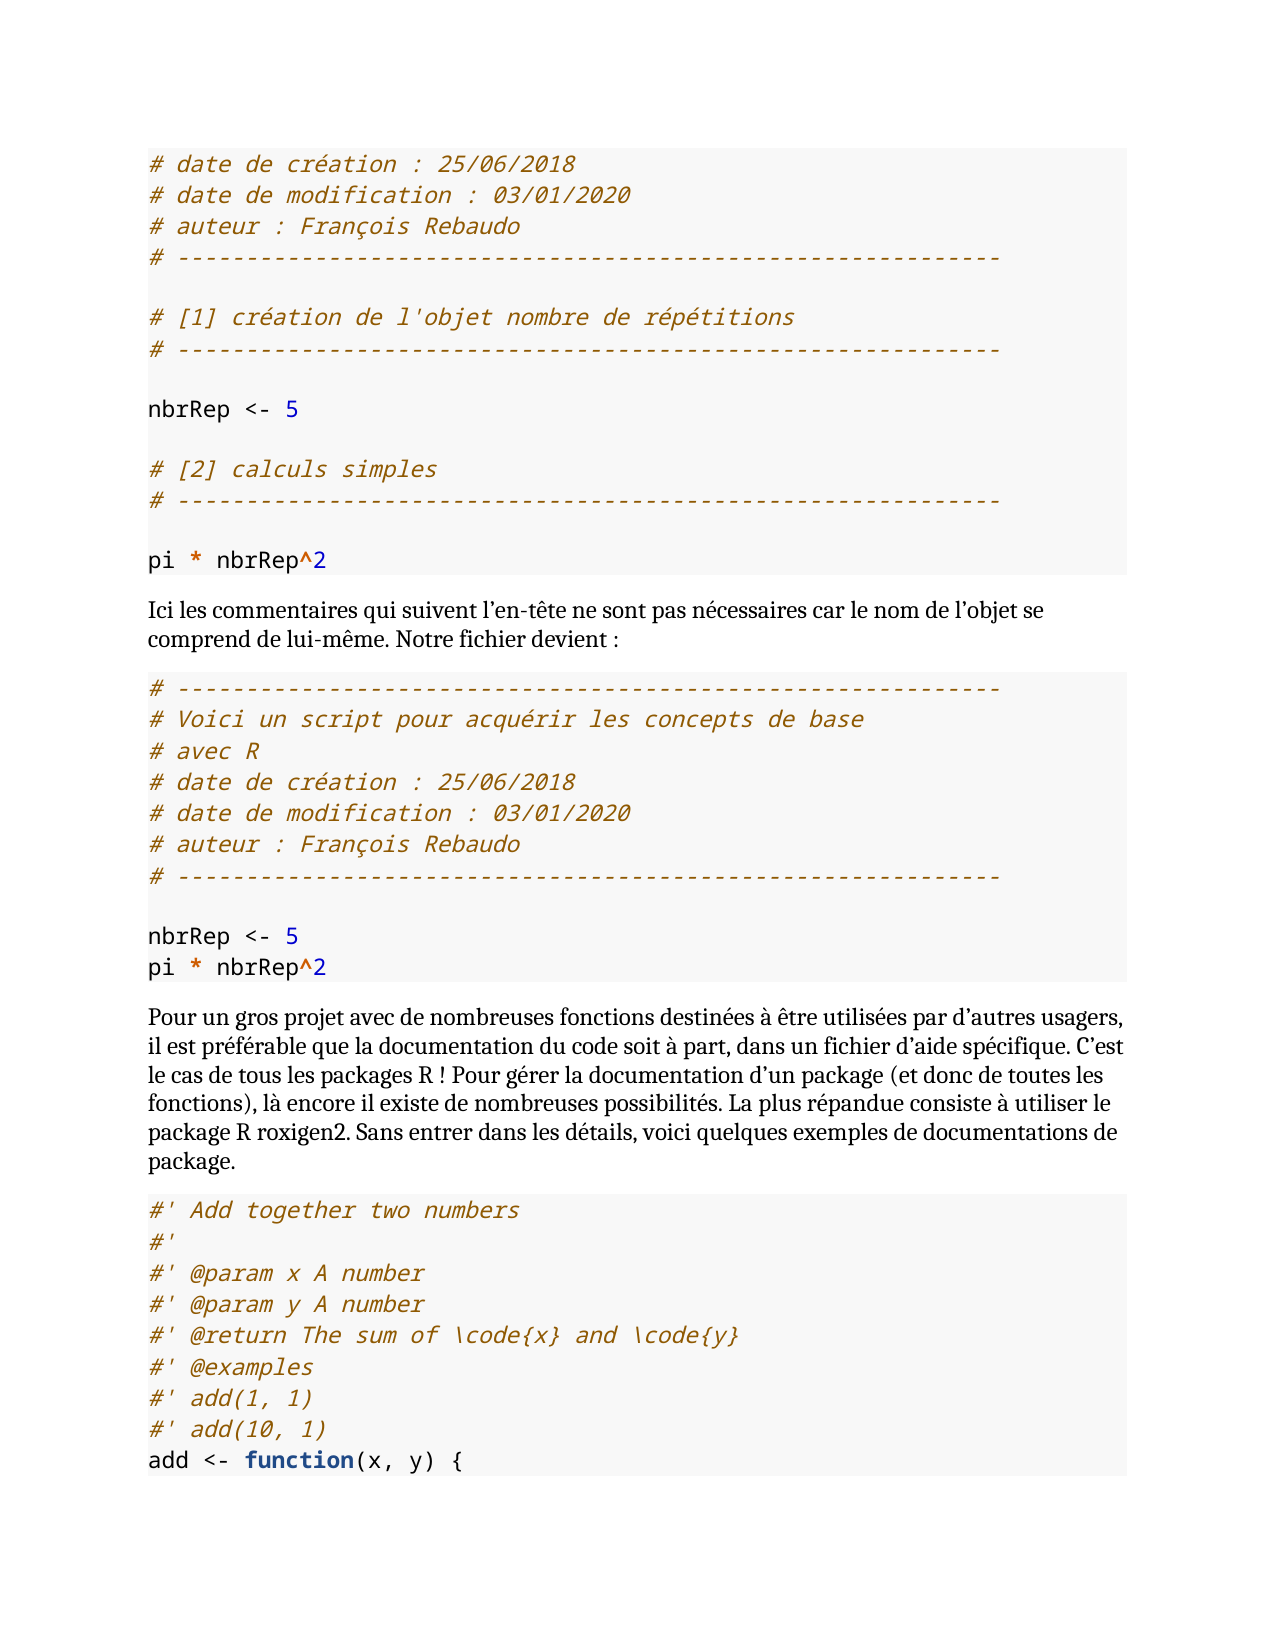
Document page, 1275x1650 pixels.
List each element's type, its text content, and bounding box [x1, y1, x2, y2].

text Pour un gros projet avec de nombreuses fonctions destinées à être utilisées par d’autres usagers, il est préférable que la documentation du code soit à part, dans un fichier d’aide spécifique. C’est le cas de tous les packages R ! Pour gérer la documentation d’un package (et donc de toutes les fonctions), là encore il existe de nombreuses possibilités. La plus répandue consiste à utiliser le package R roxigen2. Sans entrer dans les détails, voici quelques exemples de documentations de package. [148, 1003, 1127, 1176]
text Ici les commentaires qui suivent l’en-tête ne sont pas nécessaires car le nom de l’objet se comprend de lui-même. Notre fichier devient : [148, 596, 1127, 653]
text # ------------------------------------------------------------ # Voici un script pour acquérir les concepts de base # avec R # date de création : 25/06/2018 # date de modification : 03/01/2020 # auteur : François Rebaudo # ------------------------------------------------------------ nbrRep <- 5 pi * nbrRep^2 [148, 672, 1127, 982]
